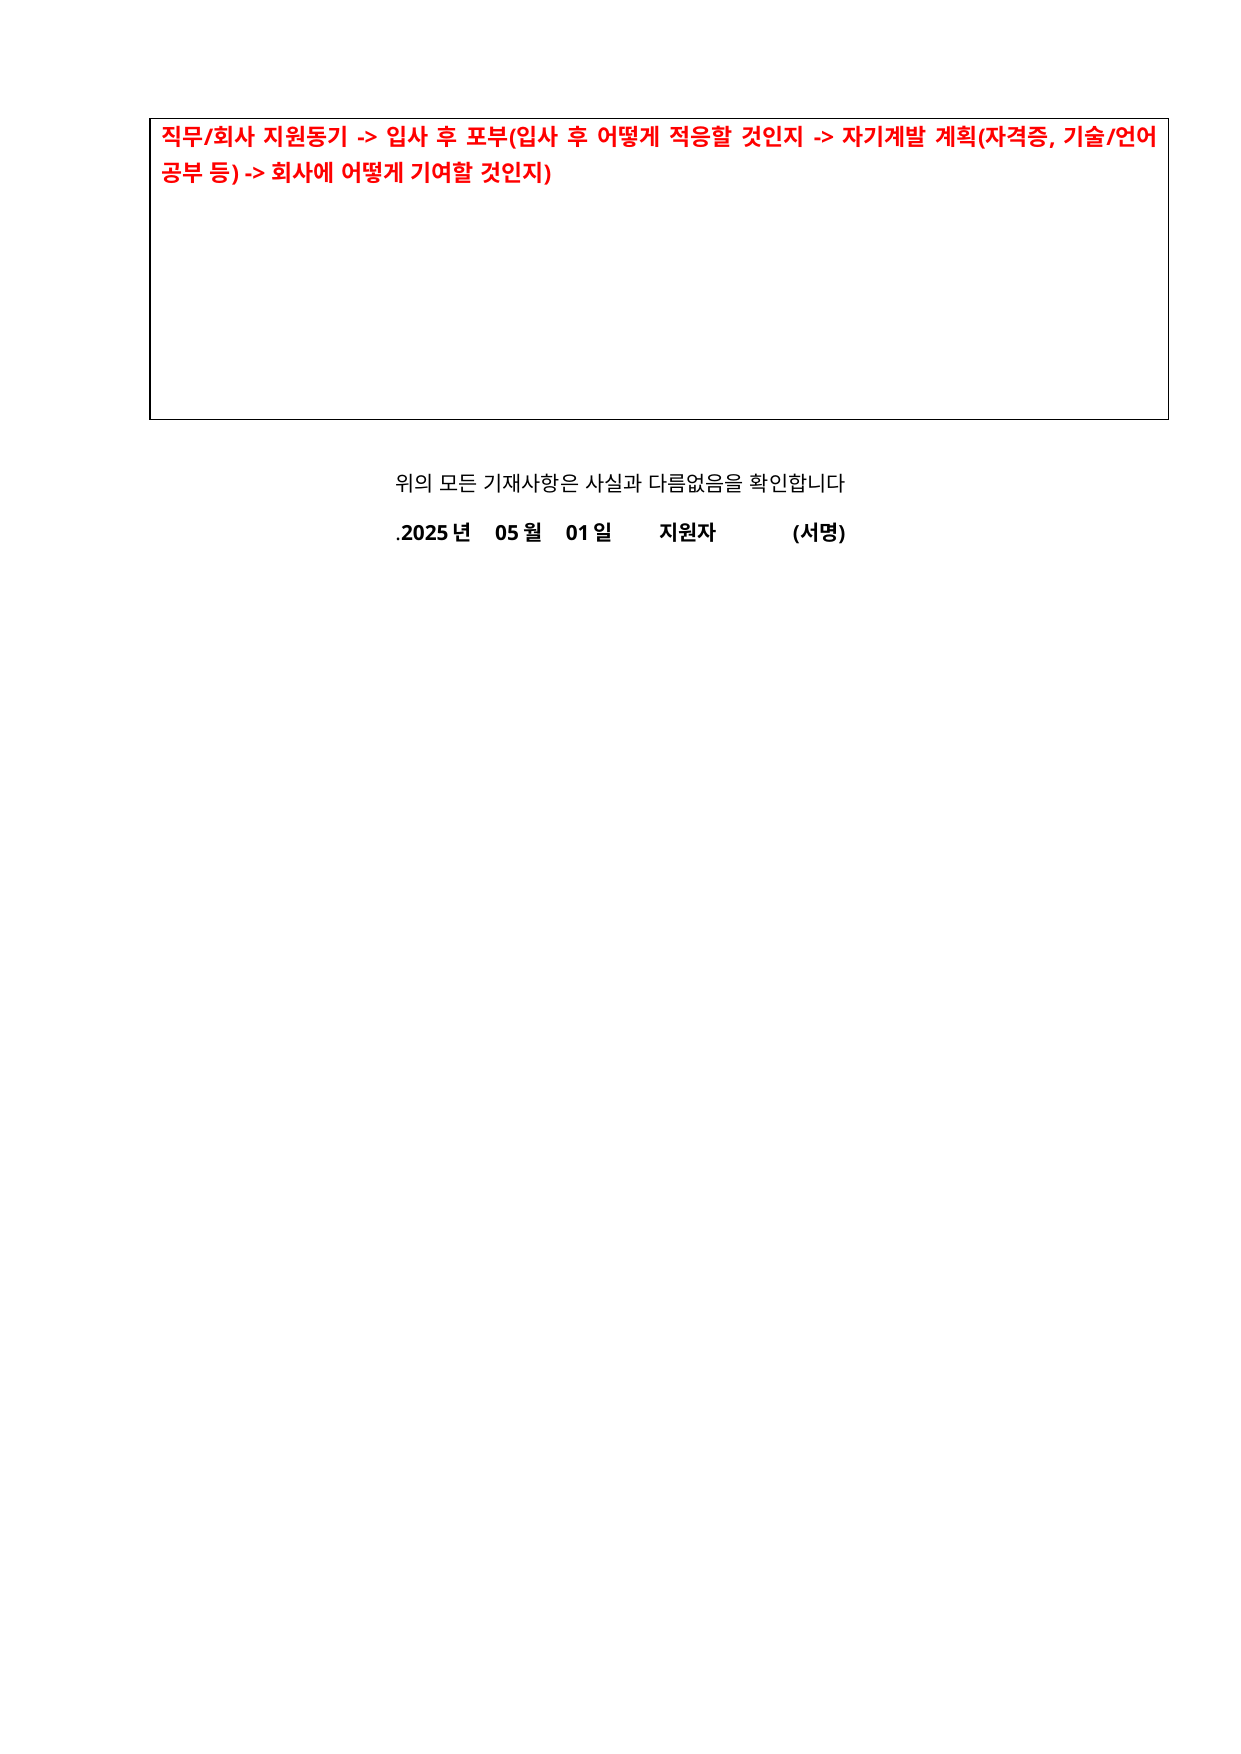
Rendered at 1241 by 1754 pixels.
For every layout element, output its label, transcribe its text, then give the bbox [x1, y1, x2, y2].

text .2025년 05월 01일 지원자 (서명) [150, 516, 1090, 546]
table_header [151, 119, 1168, 418]
text 위의 모든 기재사항은 사실과 다름없음을 확인합니다 [150, 467, 1090, 497]
